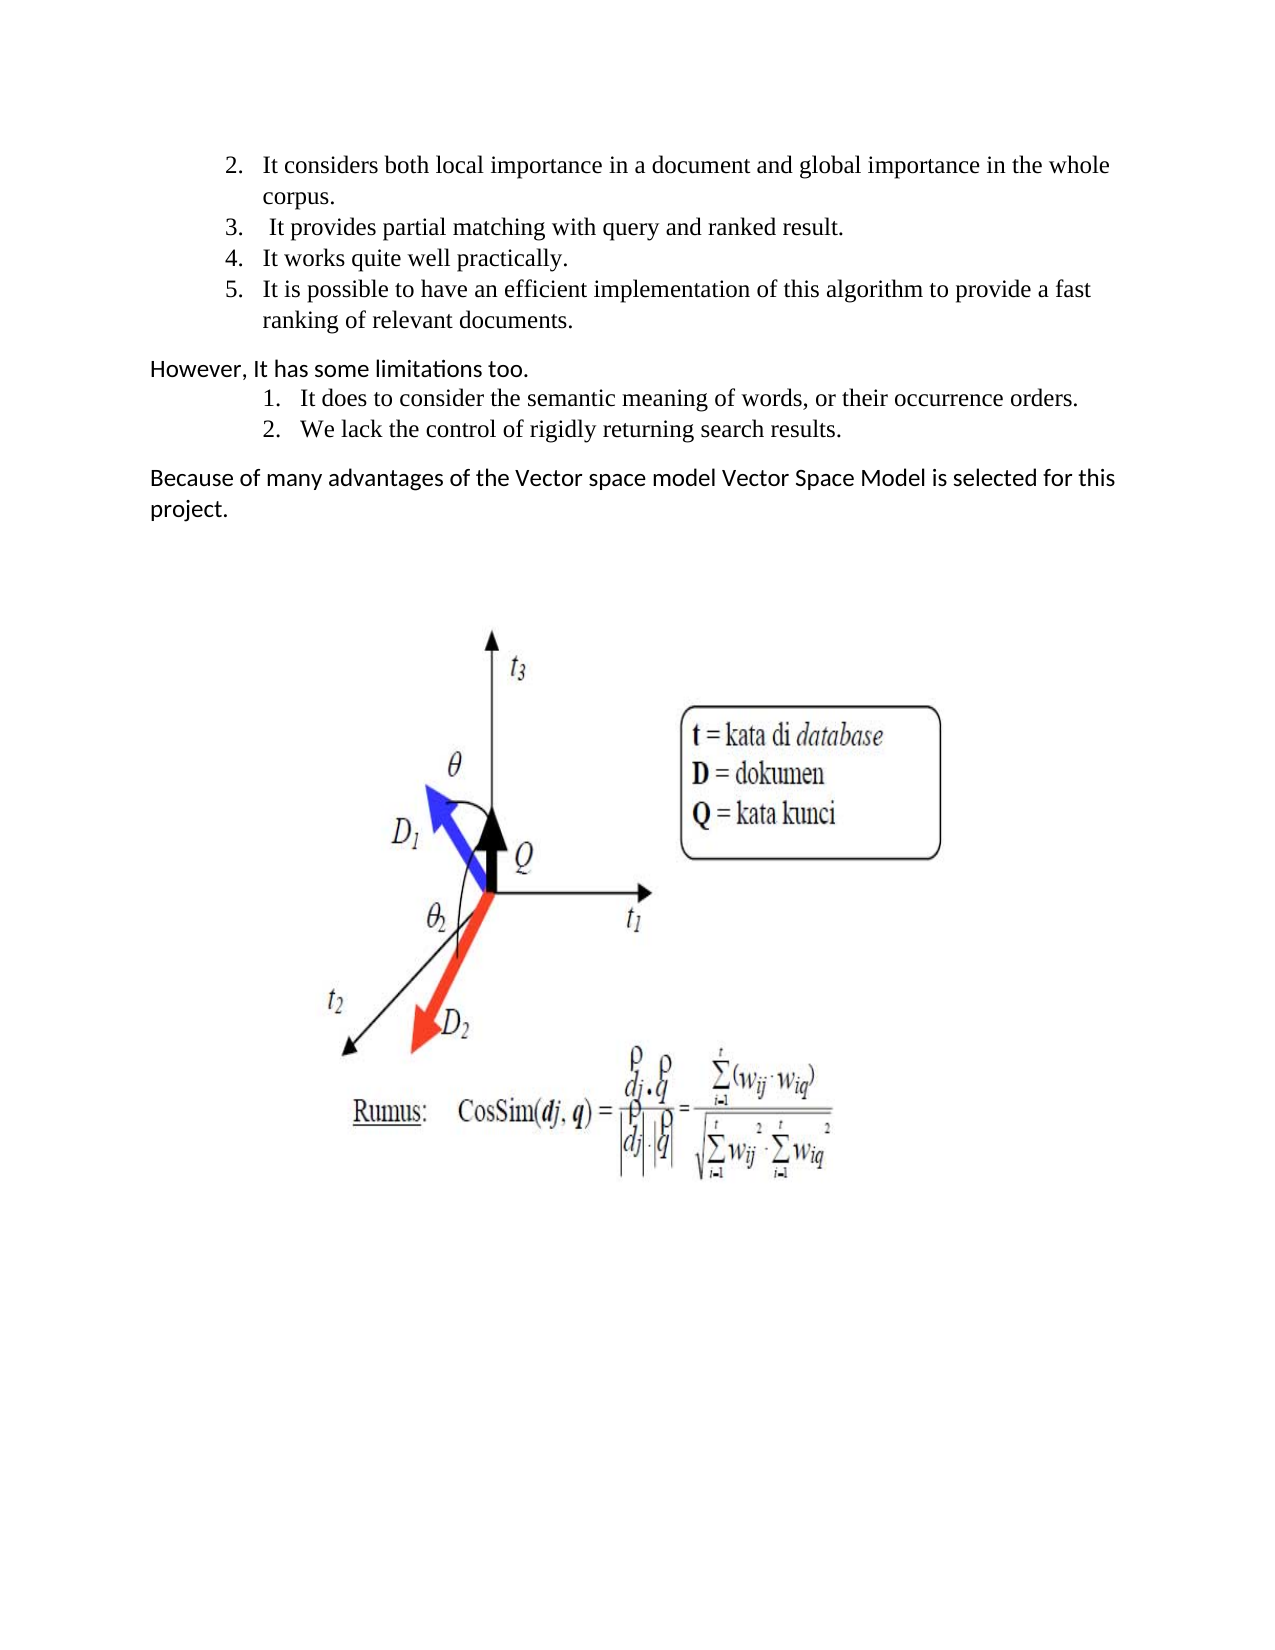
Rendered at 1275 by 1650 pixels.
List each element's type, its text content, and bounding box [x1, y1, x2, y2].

picture [314, 614, 960, 1206]
list We lack the control of rigidly returning search results. [262, 414, 1125, 443]
list It provides partial matching with query and ranked result. [225, 212, 1125, 241]
text Because of many advantages of the Vector space model Vector Space Model is selected for this project. [150, 462, 1125, 523]
list It is possible to have an efficient implementation of this algorithm to provide a fast ranking of relevant documents. [225, 274, 1125, 334]
text However, It has some limitations too. [150, 353, 1125, 383]
list It works quite well practically. [225, 243, 1125, 272]
list It does to consider the semantic meaning of words, or their occurrence orders. [262, 383, 1125, 412]
list It considers both local importance in a document and global importance in the whole corpus. [225, 150, 1125, 210]
